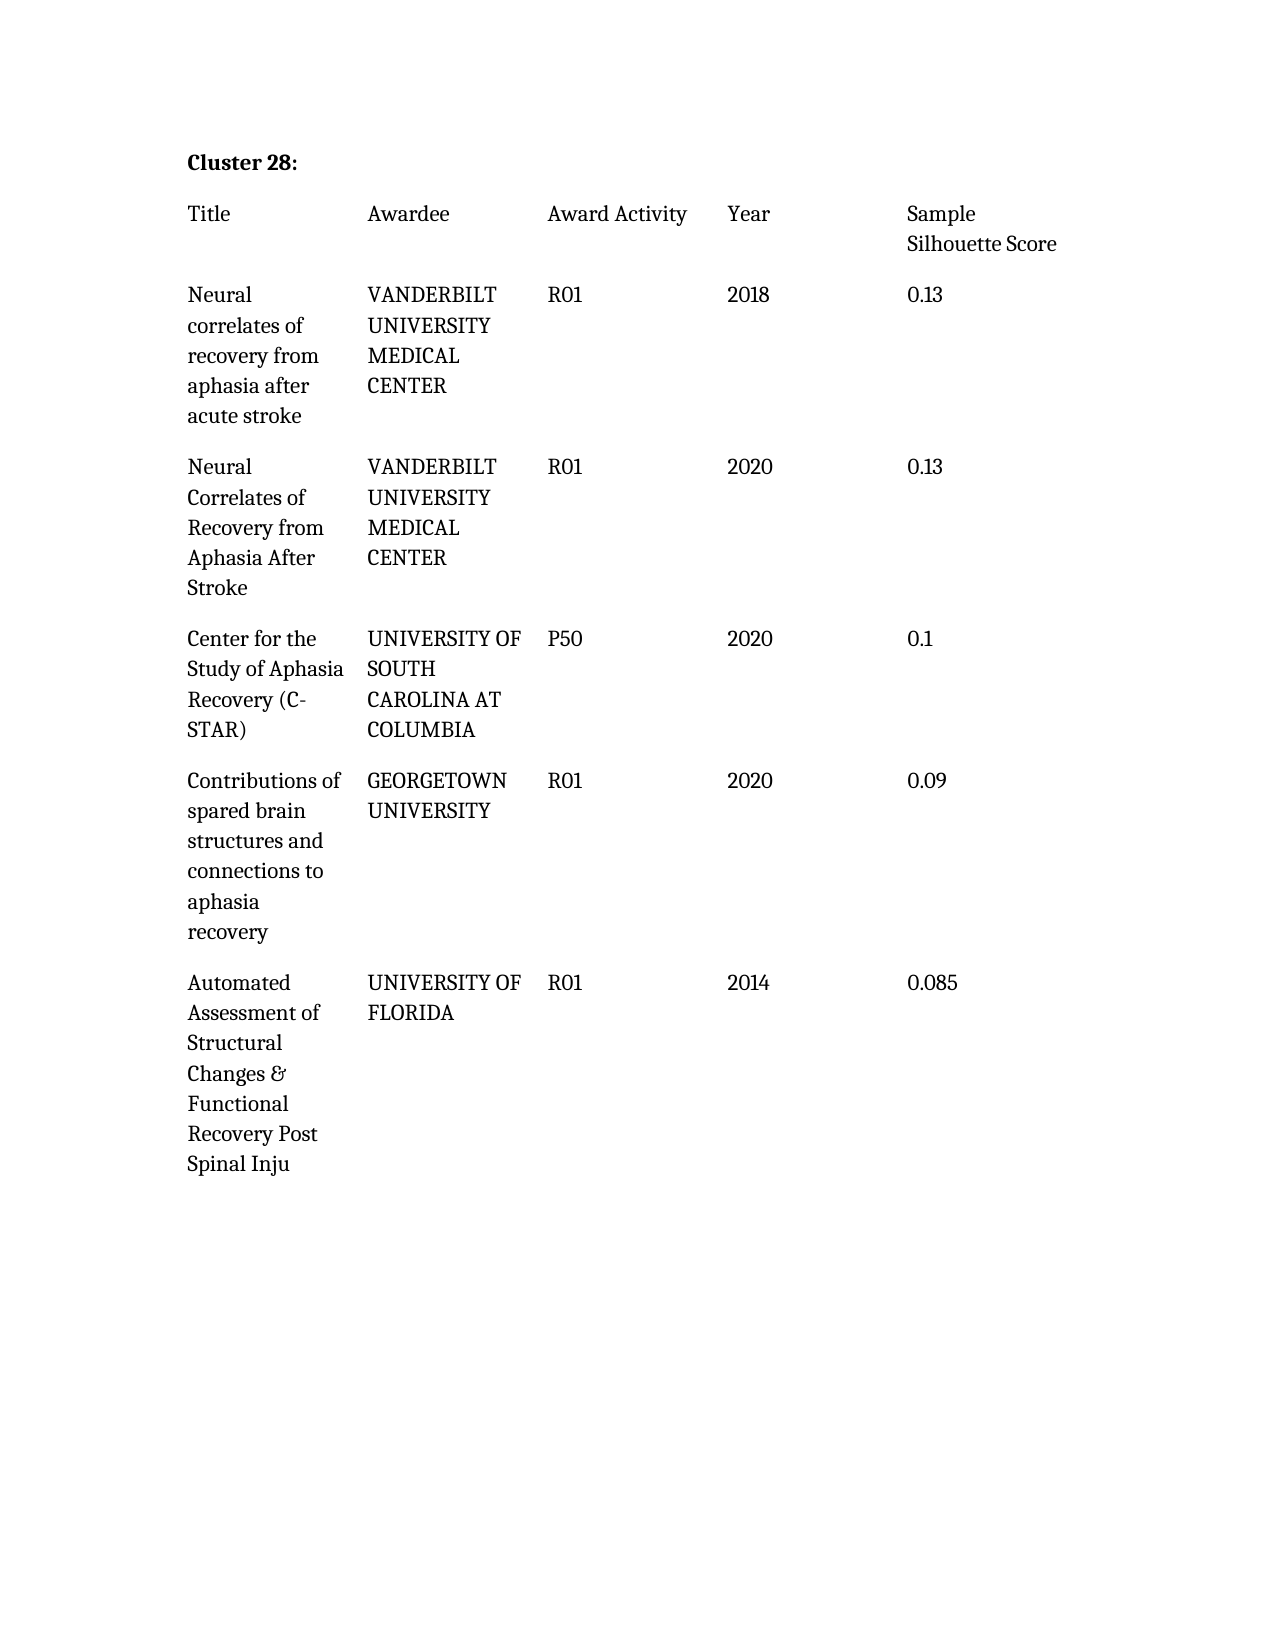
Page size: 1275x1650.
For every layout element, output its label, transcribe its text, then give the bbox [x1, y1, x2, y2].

table_cell 0.13 [896, 282, 1076, 454]
text Cluster 28: [187, 150, 1087, 176]
table_cell R01 [536, 768, 716, 970]
table_cell Automated Assessment of Structural Changes & Functional Recovery Post Spinal Inju [176, 970, 356, 1202]
table_cell P50 [536, 626, 716, 768]
table_cell R01 [536, 454, 716, 626]
table_cell 2020 [716, 768, 896, 970]
table_cell VANDERBILT UNIVERSITY MEDICAL CENTER [356, 282, 536, 454]
table_cell Center for the Study of Aphasia Recovery (C-STAR) [176, 626, 356, 768]
table_cell 2020 [716, 626, 896, 768]
table_cell R01 [536, 970, 716, 1202]
table_cell UNIVERSITY OF FLORIDA [356, 970, 536, 1202]
table_cell 2014 [716, 970, 896, 1202]
table_header Award Activity [536, 201, 716, 282]
table_cell 0.09 [896, 768, 1076, 970]
table_header Year [716, 201, 896, 282]
table_header Sample Silhouette Score [896, 201, 1076, 282]
table_cell R01 [536, 282, 716, 454]
table_cell 2020 [716, 454, 896, 626]
table_cell 2018 [716, 282, 896, 454]
table_cell 0.085 [896, 970, 1076, 1202]
table_cell 0.13 [896, 454, 1076, 626]
table_cell Neural correlates of recovery from aphasia after acute stroke [176, 282, 356, 454]
table_cell UNIVERSITY OF SOUTH CAROLINA AT COLUMBIA [356, 626, 536, 768]
table_cell Contributions of spared brain structures and connections to aphasia recovery [176, 768, 356, 970]
table_cell 0.1 [896, 626, 1076, 768]
table_cell VANDERBILT UNIVERSITY MEDICAL CENTER [356, 454, 536, 626]
table_cell Neural Correlates of Recovery from Aphasia After Stroke [176, 454, 356, 626]
table_header Awardee [356, 201, 536, 282]
table_cell GEORGETOWN UNIVERSITY [356, 768, 536, 970]
table_header Title [176, 201, 356, 282]
